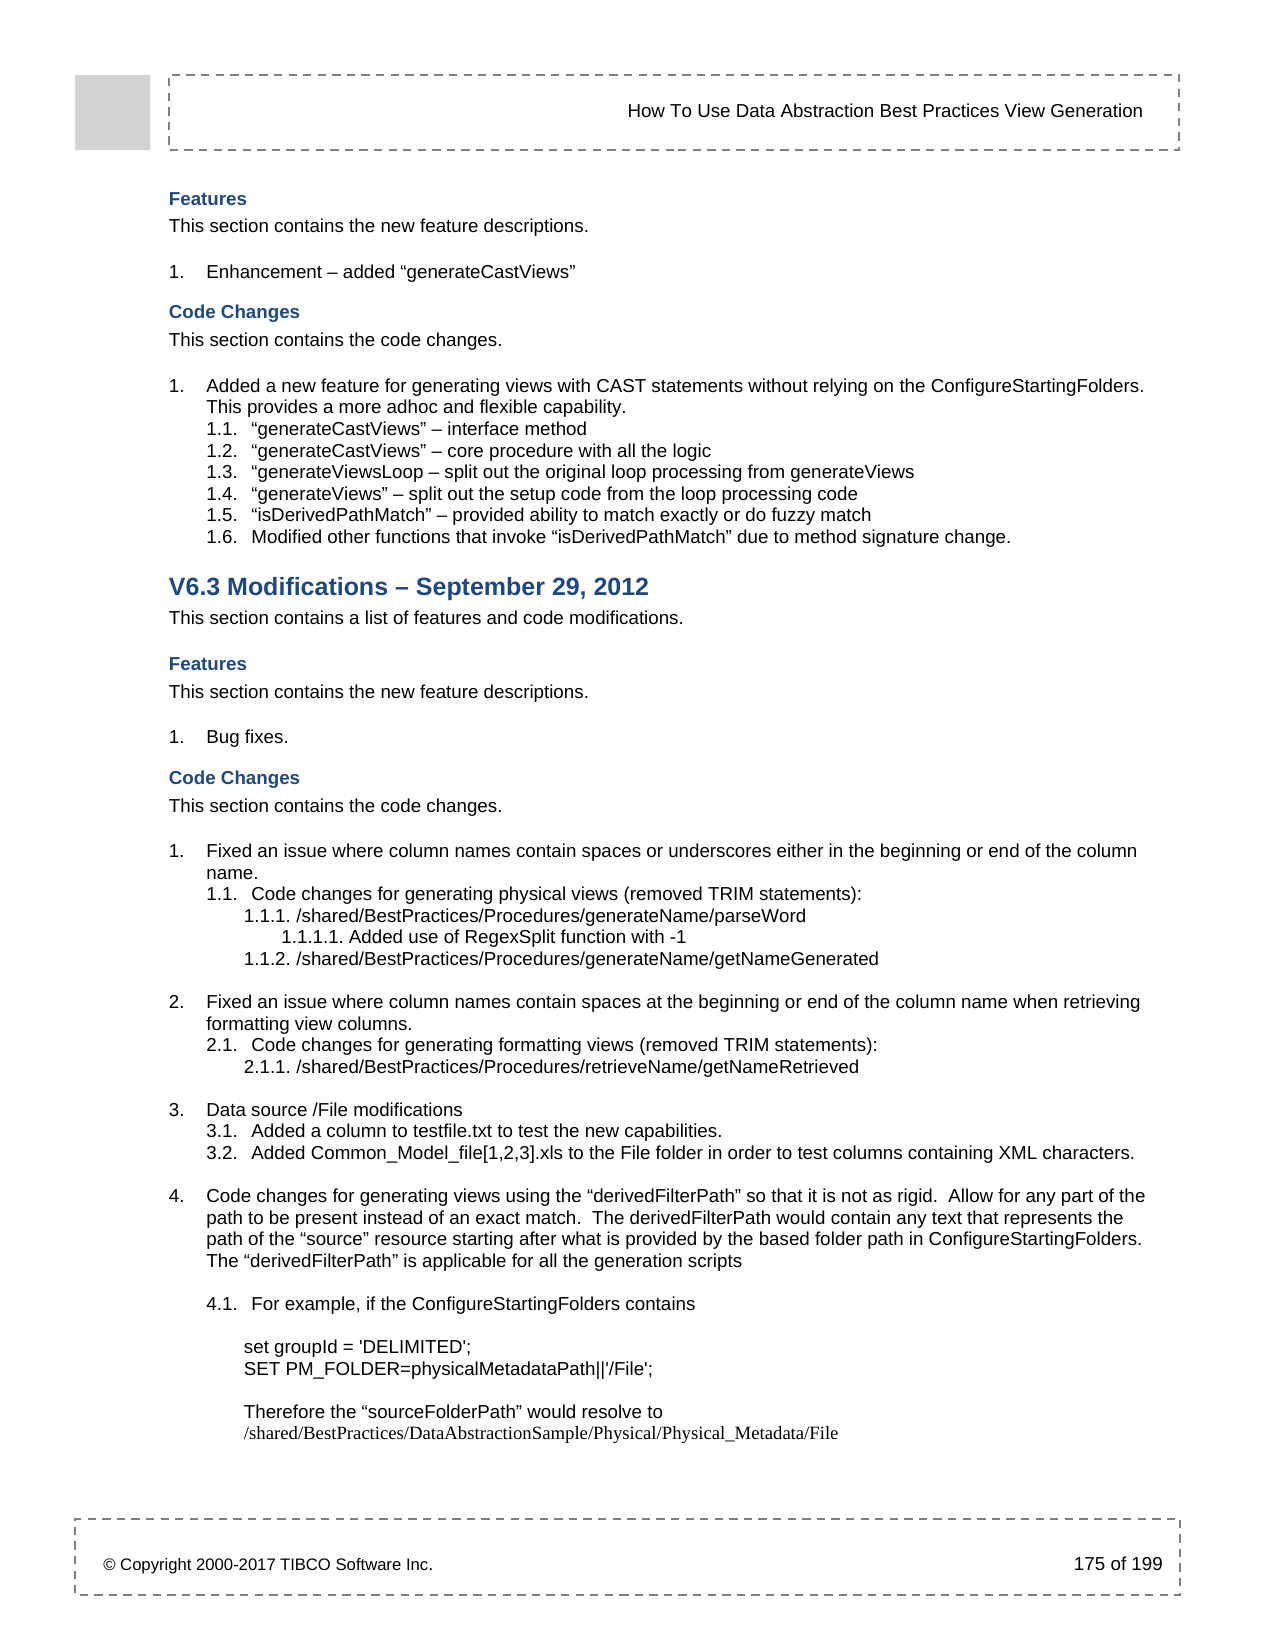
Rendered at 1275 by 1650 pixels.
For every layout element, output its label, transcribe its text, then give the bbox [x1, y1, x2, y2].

list Modified other functions that invoke “isDerivedPathMatch” due to method signature change. [206, 526, 1162, 547]
list Fixed an issue where column names contain spaces or underscores either in the beginning or end of the column name. [169, 840, 1162, 883]
list Added a column to testfile.txt to test the new capabilities. [206, 1120, 1162, 1142]
subtitle V6.3 Modifications – September 29, 2012 [169, 572, 1162, 601]
text set groupId = 'DELIMITED'; [244, 1336, 1162, 1357]
subtitle Features [169, 187, 1162, 209]
list “generateViewsLoop – split out the original loop processing from generateViews [206, 461, 1162, 482]
text This section contains the code changes. [169, 794, 1161, 816]
list Added use of RegexSplit function with -1 [281, 926, 1162, 948]
list Bug fixes. [169, 726, 1162, 748]
list Code changes for generating views using the “derivedFilterPath” so that it is not as rigid. Allow for any part of the path to be present instead of an exact match. The derivedFilterPath would contain any text that represents the path of the “source” resource starting after what is provided by the based folder path in ConfigureStartingFolders. The “derivedFilterPath” is applicable for all the generation scripts [169, 1185, 1162, 1271]
list “generateCastViews” – interface method [206, 418, 1162, 439]
list /shared/BestPractices/Procedures/generateName/getNameGenerated [244, 948, 1162, 969]
text This section contains the code changes. [169, 329, 1161, 351]
list “generateCastViews” – core procedure with all the logic [206, 439, 1162, 461]
text This section contains a list of features and code modifications. [169, 607, 1161, 629]
subtitle Features [169, 653, 1162, 674]
list “isDerivedPathMatch” – provided ability to match exactly or do fuzzy match [206, 504, 1162, 526]
list Enhancement – added “generateCastViews” [169, 261, 1162, 282]
list Fixed an issue where column names contain spaces at the beginning or end of the column name when retrieving formatting view columns. [169, 991, 1162, 1034]
list Data source /File modifications [169, 1099, 1162, 1120]
list For example, if the ConfigureStartingFolders contains [206, 1293, 1162, 1314]
list “generateViews” – split out the setup code from the loop processing code [206, 482, 1162, 504]
subtitle Code Changes [169, 301, 1162, 323]
list Added Common_Model_file[1,2,3].xls to the File folder in order to test columns containing XML characters. [206, 1142, 1162, 1163]
text This section contains the new feature descriptions. [169, 215, 1161, 237]
list Code changes for generating physical views (removed TRIM statements): [206, 883, 1162, 905]
list Code changes for generating formatting views (removed TRIM statements): [206, 1034, 1162, 1056]
text This section contains the new feature descriptions. [169, 681, 1161, 702]
list /shared/BestPractices/Procedures/generateName/parseWord [244, 905, 1162, 926]
text Therefore the “sourceFolderPath” would resolve to /shared/BestPractices/DataAbstractionSample/Physical/Physical_Metadata/File [244, 1401, 1162, 1444]
list Added a new feature for generating views with CAST statements without relying on the ConfigureStartingFolders. This provides a more adhoc and flexible capability. [169, 375, 1162, 418]
subtitle Code Changes [169, 767, 1162, 788]
text SET PM_FOLDER=physicalMetadataPath||'/File'; [244, 1357, 1162, 1379]
list /shared/BestPractices/Procedures/retrieveName/getNameRetrieved [244, 1056, 1162, 1077]
